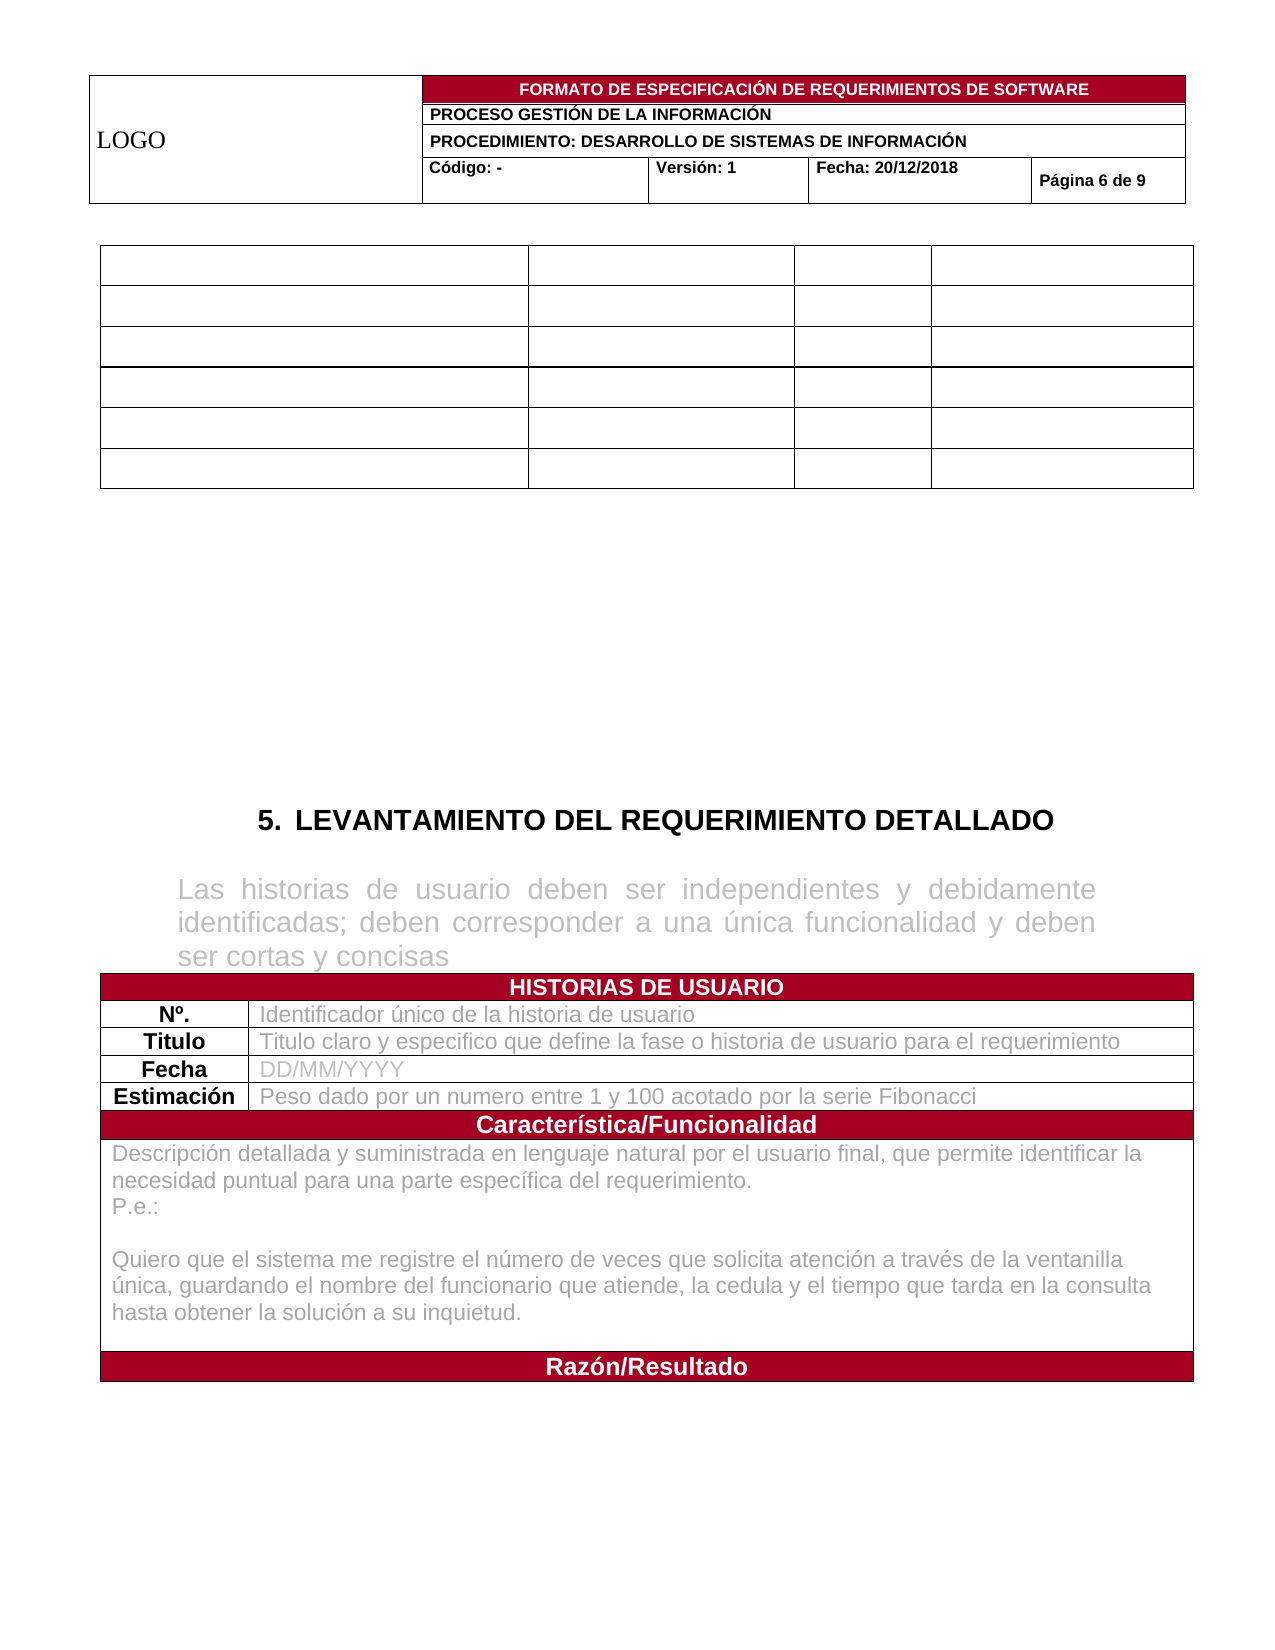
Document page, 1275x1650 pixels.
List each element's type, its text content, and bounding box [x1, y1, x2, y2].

table_cell Razón/Resultado [101, 1352, 1193, 1381]
table_cell [795, 449, 931, 488]
table_cell [795, 246, 931, 285]
table_cell [101, 327, 528, 366]
table_cell [101, 408, 528, 447]
table_cell Nº. [101, 1001, 248, 1027]
table_cell [529, 449, 794, 488]
table_cell [101, 449, 528, 488]
table_cell [529, 408, 794, 447]
subtitle LEVANTAMIENTO DEL REQUERIMIENTO DETALLADO [215, 803, 1098, 837]
table_cell Identificador único de la historia de usuario [249, 1001, 1193, 1027]
table_cell [932, 327, 1193, 366]
table_cell [795, 408, 931, 447]
table_cell [932, 246, 1193, 285]
text Las historias de usuario deben ser independientes y debidamente identificadas; deben corresponder a una única funcionalidad y deben ser cortas y concisas [177, 872, 1098, 972]
table_cell Estimación [101, 1083, 248, 1109]
table_cell [529, 286, 794, 326]
table_cell [932, 368, 1193, 407]
table_cell [101, 246, 528, 285]
table_cell [795, 286, 931, 326]
table_header HISTORIAS DE USUARIO [101, 974, 1193, 1000]
table_cell Titulo claro y especifico que define la fase o historia de usuario para el requerimiento [249, 1028, 1193, 1055]
table_cell [795, 368, 931, 407]
table_cell DD/MM/YYYY [249, 1056, 1193, 1082]
table_cell Descripción detallada y suministrada en lenguaje natural por el usuario final, que permite identificar la necesidad puntual para una parte específica del requerimiento. P.e.: Quiero que el sistema me registre el número de veces que solicita atención a través de la ventanilla única, guardando el nombre del funcionario que atiende, la cedula y el tiempo que tarda en la consulta hasta obtener la solución a su inquietud. [101, 1140, 1193, 1351]
table_cell [101, 286, 528, 326]
table_cell [529, 327, 794, 366]
table_cell Característica/Funcionalidad [101, 1111, 1193, 1139]
table_cell [932, 286, 1193, 326]
table_cell [932, 408, 1193, 447]
table_cell [529, 368, 794, 407]
table_cell Titulo [101, 1028, 248, 1055]
table_cell Fecha [101, 1056, 248, 1082]
table_cell [795, 327, 931, 366]
table_cell [101, 368, 528, 407]
table_cell [529, 246, 794, 285]
table_cell [932, 449, 1193, 488]
table_cell Peso dado por un numero entre 1 y 100 acotado por la serie Fibonacci [249, 1083, 1193, 1109]
